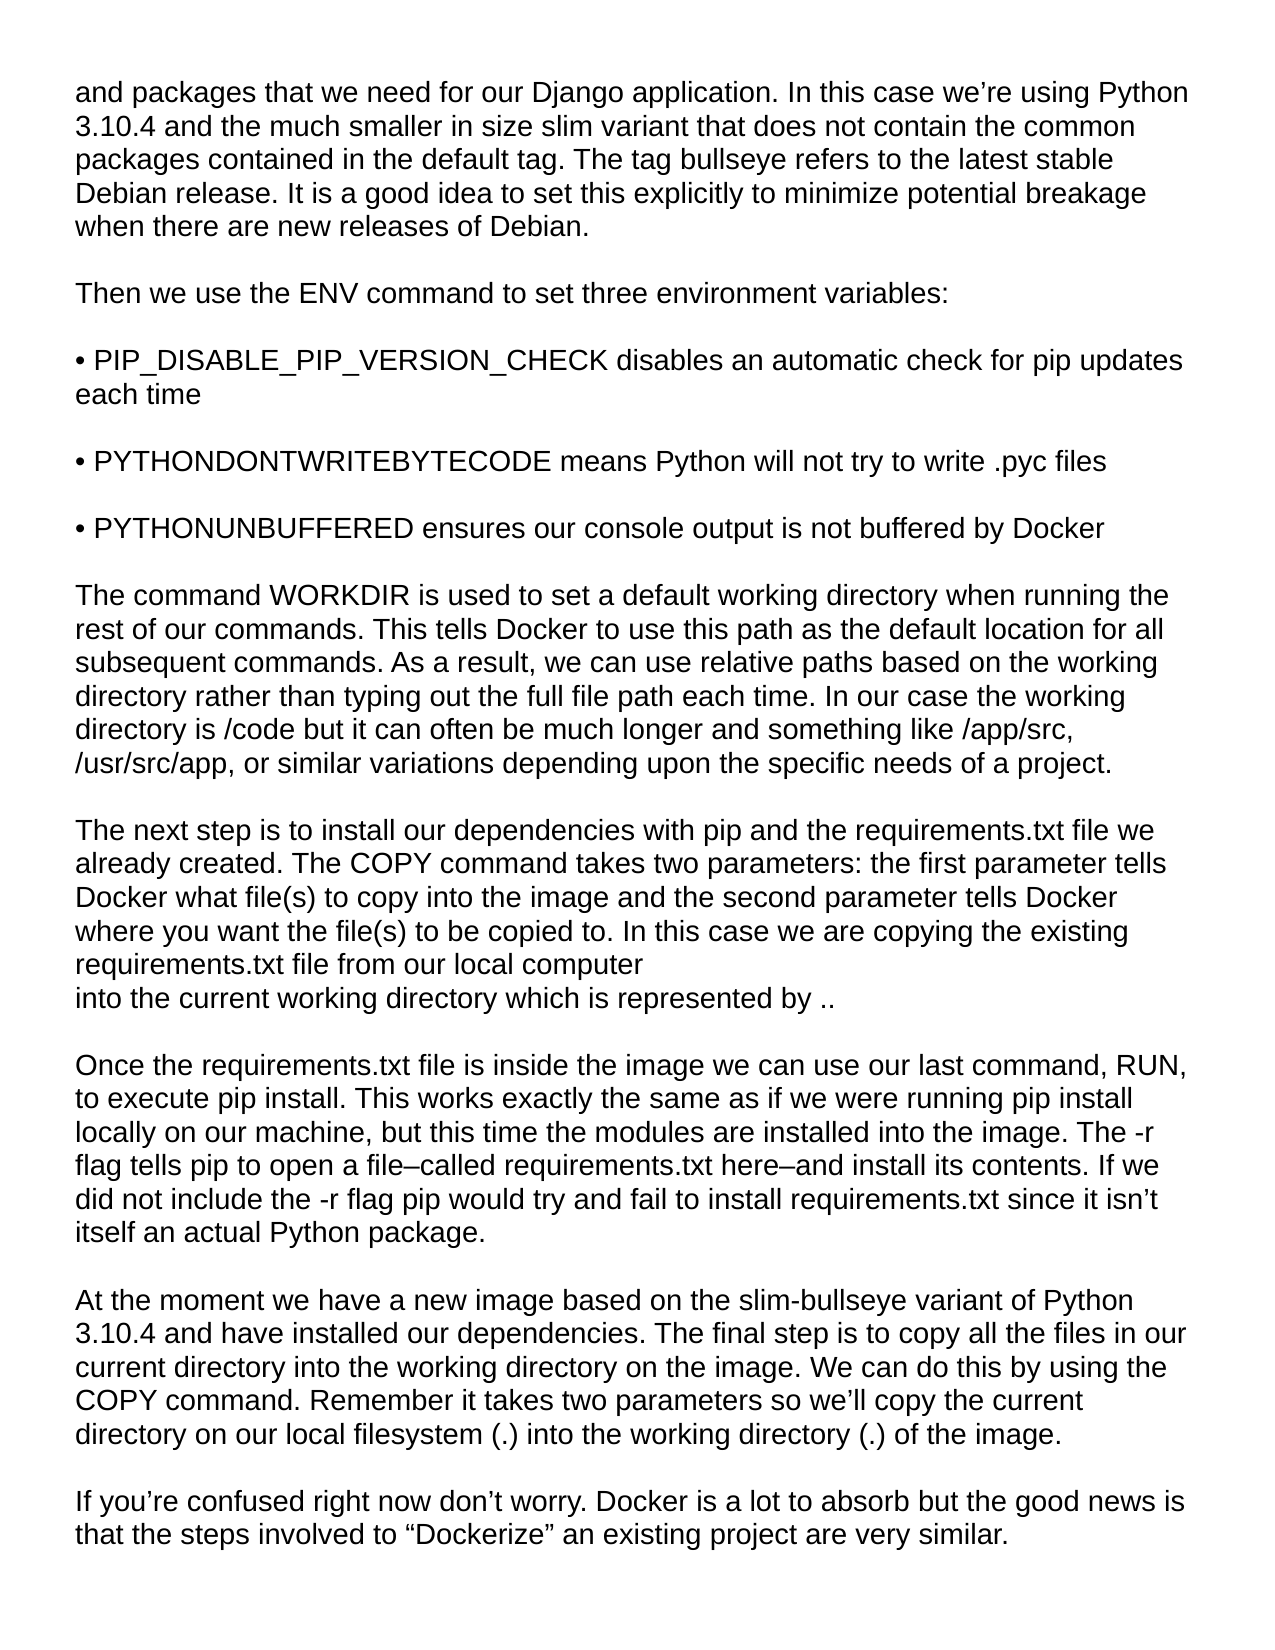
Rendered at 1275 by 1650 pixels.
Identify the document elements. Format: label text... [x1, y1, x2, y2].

text Then we use the ENV command to set three environment variables: [75, 276, 1200, 310]
text The command WORKDIR is used to set a default working directory when running the rest of our commands. This tells Docker to use this path as the default location for all subsequent commands. As a result, we can use relative paths based on the working directory rather than typing out the full file path each time. In our case the working directory is /code but it can often be much longer and something like /app/src, /usr/src/app, or similar variations depending upon the specific needs of a project. [75, 578, 1200, 779]
text • PIP_DISABLE_PIP_VERSION_CHECK disables an automatic check for pip updates each time [75, 343, 1200, 410]
text At the moment we have a new image based on the slim-bullseye variant of Python 3.10.4 and have installed our dependencies. The final step is to copy all the files in our current directory into the working directory on the image. We can do this by using the COPY command. Remember it takes two parameters so we’ll copy the current directory on our local filesystem (.) into the working directory (.) of the image. [75, 1282, 1200, 1450]
text Once the requirements.txt file is inside the image we can use our last command, RUN, to execute pip install. This works exactly the same as if we were running pip install locally on our machine, but this time the modules are installed into the image. The -r flag tells pip to open a file–called requirements.txt here–and install its contents. If we did not include the -r flag pip would try and fail to install requirements.txt since it isn’t itself an actual Python package. [75, 1048, 1200, 1249]
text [75, 75, 1200, 243]
text into the current working directory which is represented by .. [75, 981, 1200, 1014]
text The next step is to install our dependencies with pip and the requirements.txt file we already created. The COPY command takes two parameters: the first parameter tells Docker what file(s) to copy into the image and the second parameter tells Docker where you want the file(s) to be copied to. In this case we are copying the existing requirements.txt file from our local computer [75, 813, 1200, 981]
text • PYTHONDONTWRITEBYTECODE means Python will not try to write .pyc files [75, 444, 1200, 477]
text If you’re confused right now don’t worry. Docker is a lot to absorb but the good news is that the steps involved to “Dockerize” an existing project are very similar. [75, 1484, 1200, 1551]
text • PYTHONUNBUFFERED ensures our console output is not buffered by Docker [75, 511, 1200, 544]
